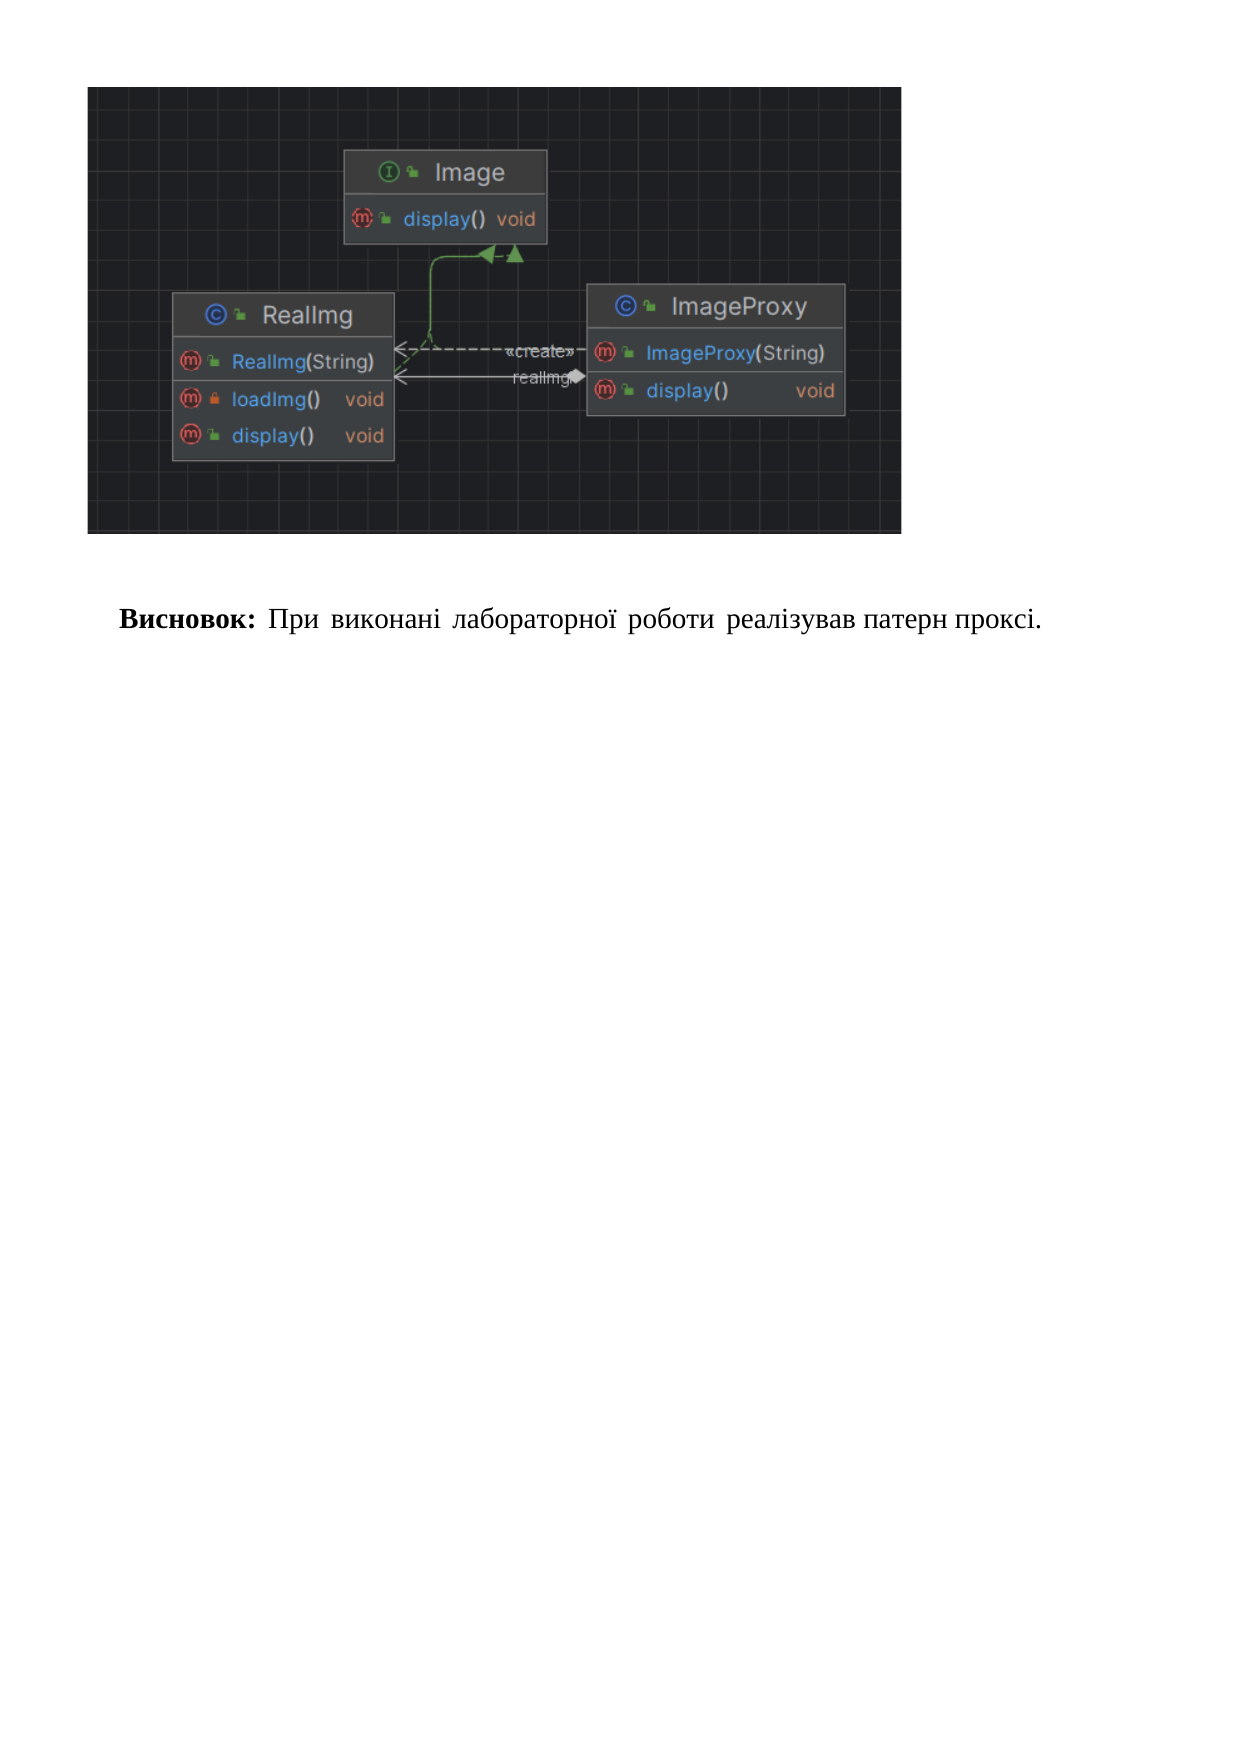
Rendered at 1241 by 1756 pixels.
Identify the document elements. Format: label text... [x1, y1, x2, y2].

text Висновок: При виконані лабораторної роботи реалізував патерн проксі. [119, 601, 1171, 634]
picture [87, 87, 902, 534]
